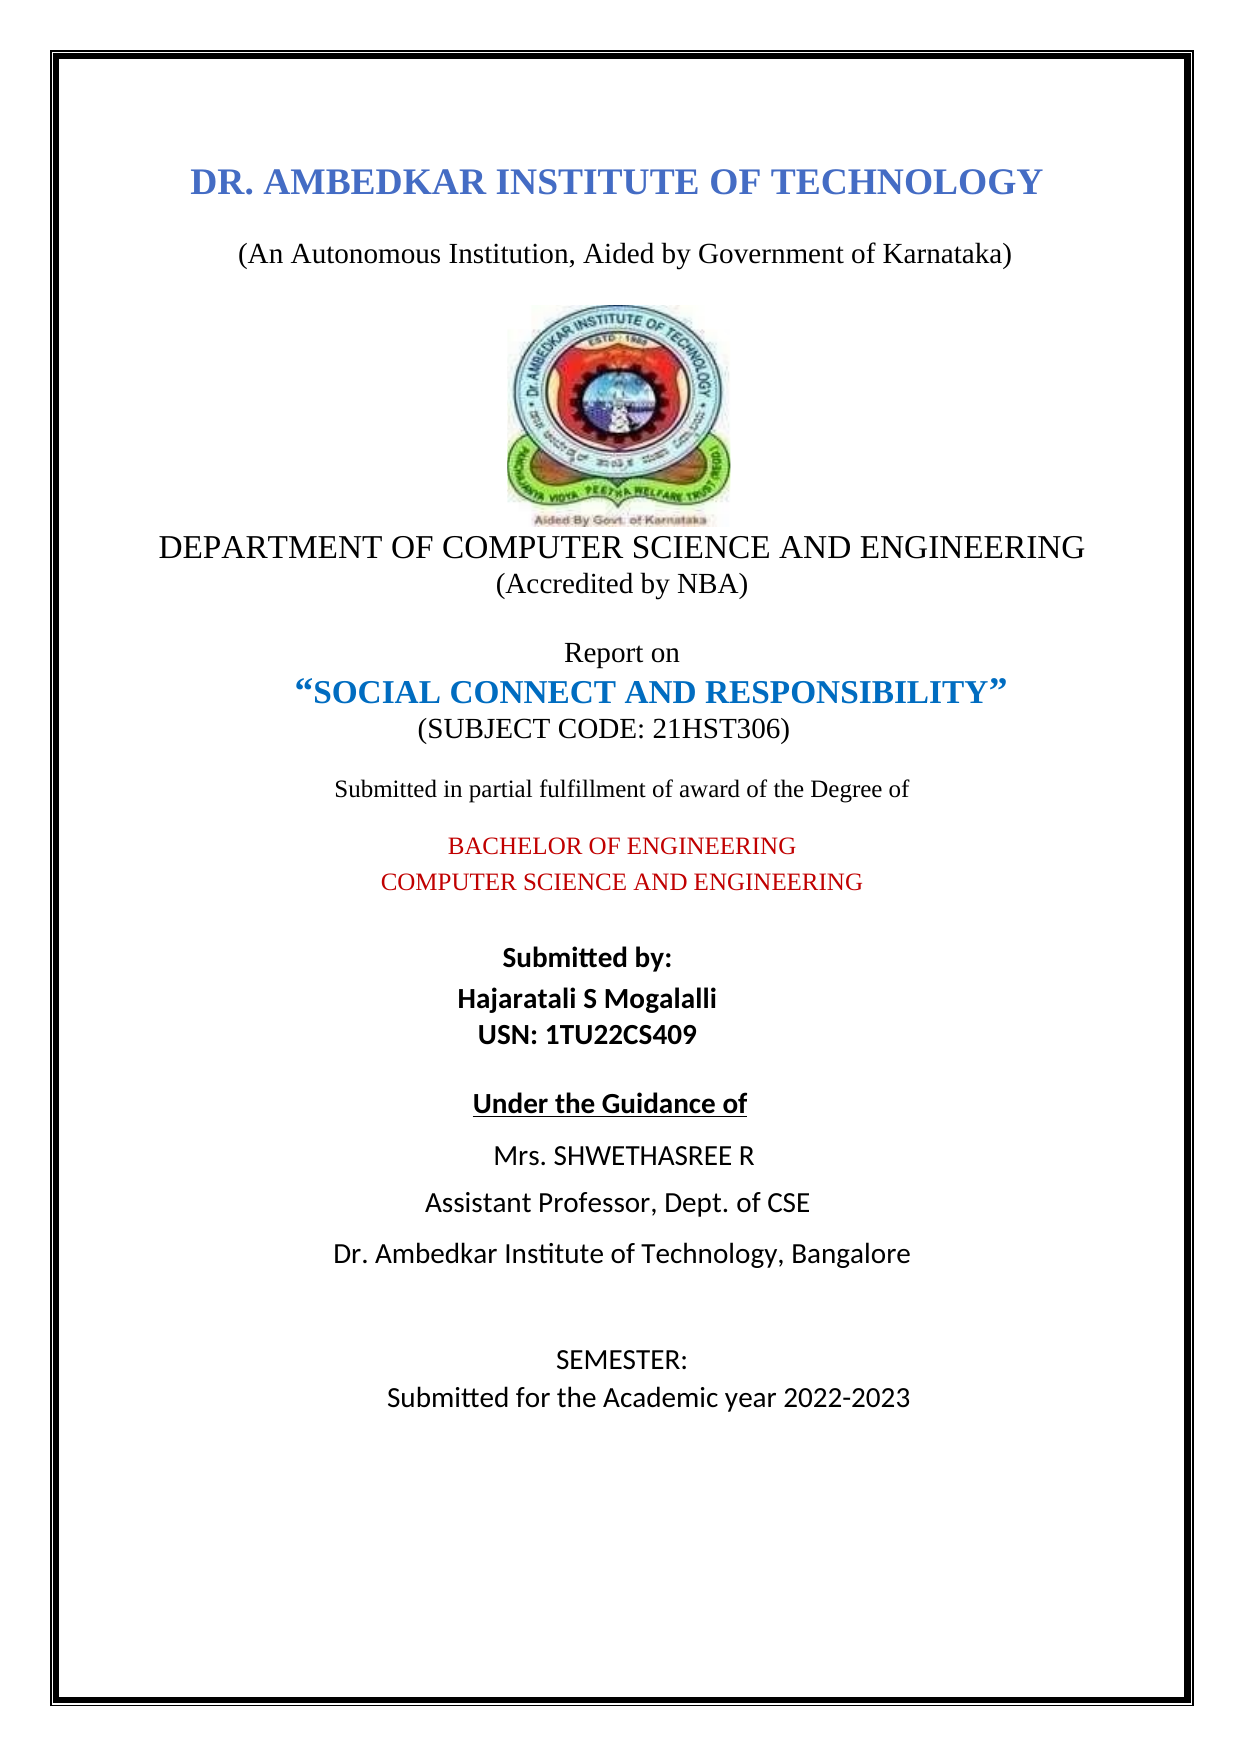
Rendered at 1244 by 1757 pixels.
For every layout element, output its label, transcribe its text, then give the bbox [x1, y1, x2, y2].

text Submitted for the Academic year 2022-2023 [150, 1379, 1094, 1415]
subtitle “SOCIAL CONNECT AND RESPONSIBILITY” [161, 668, 1047, 712]
text USN: 1TU22CS409 [150, 1016, 1025, 1051]
text DEPARTMENT OF COMPUTER SCIENCE AND ENGINEERING [150, 271, 1094, 566]
text Dr. Ambedkar Institute of Technology, Bangalore [150, 1235, 1094, 1271]
text Submitted in partial fulfillment of award of the Degree of [150, 774, 1094, 803]
text Hajaratali S Mogalalli [150, 980, 1025, 1016]
text Assistant Professor, Dept. of CSE [150, 1184, 947, 1220]
picture [507, 305, 731, 527]
text COMPUTER SCIENCE AND ENGINEERING [150, 867, 1094, 896]
text Submitted by: [150, 939, 1024, 975]
subtitle (SUBJECT CODE: 21HST306) [161, 712, 1047, 745]
text (An Autonomous Institution, Aided by Government of Karnataka) [161, 236, 1089, 270]
text BACHELOR OF ENGINEERING [150, 831, 1094, 860]
text (Accredited by NBA) [150, 566, 1094, 600]
text Report on [150, 635, 1094, 668]
text Under the Guidance of [150, 1087, 1070, 1120]
text Mrs. SHWETHASREE R [473, 1137, 775, 1172]
title DR. AMBEDKAR INSTITUTE OF TECHNOLOGY [150, 159, 1084, 202]
text SEMESTER: [150, 1341, 1094, 1376]
